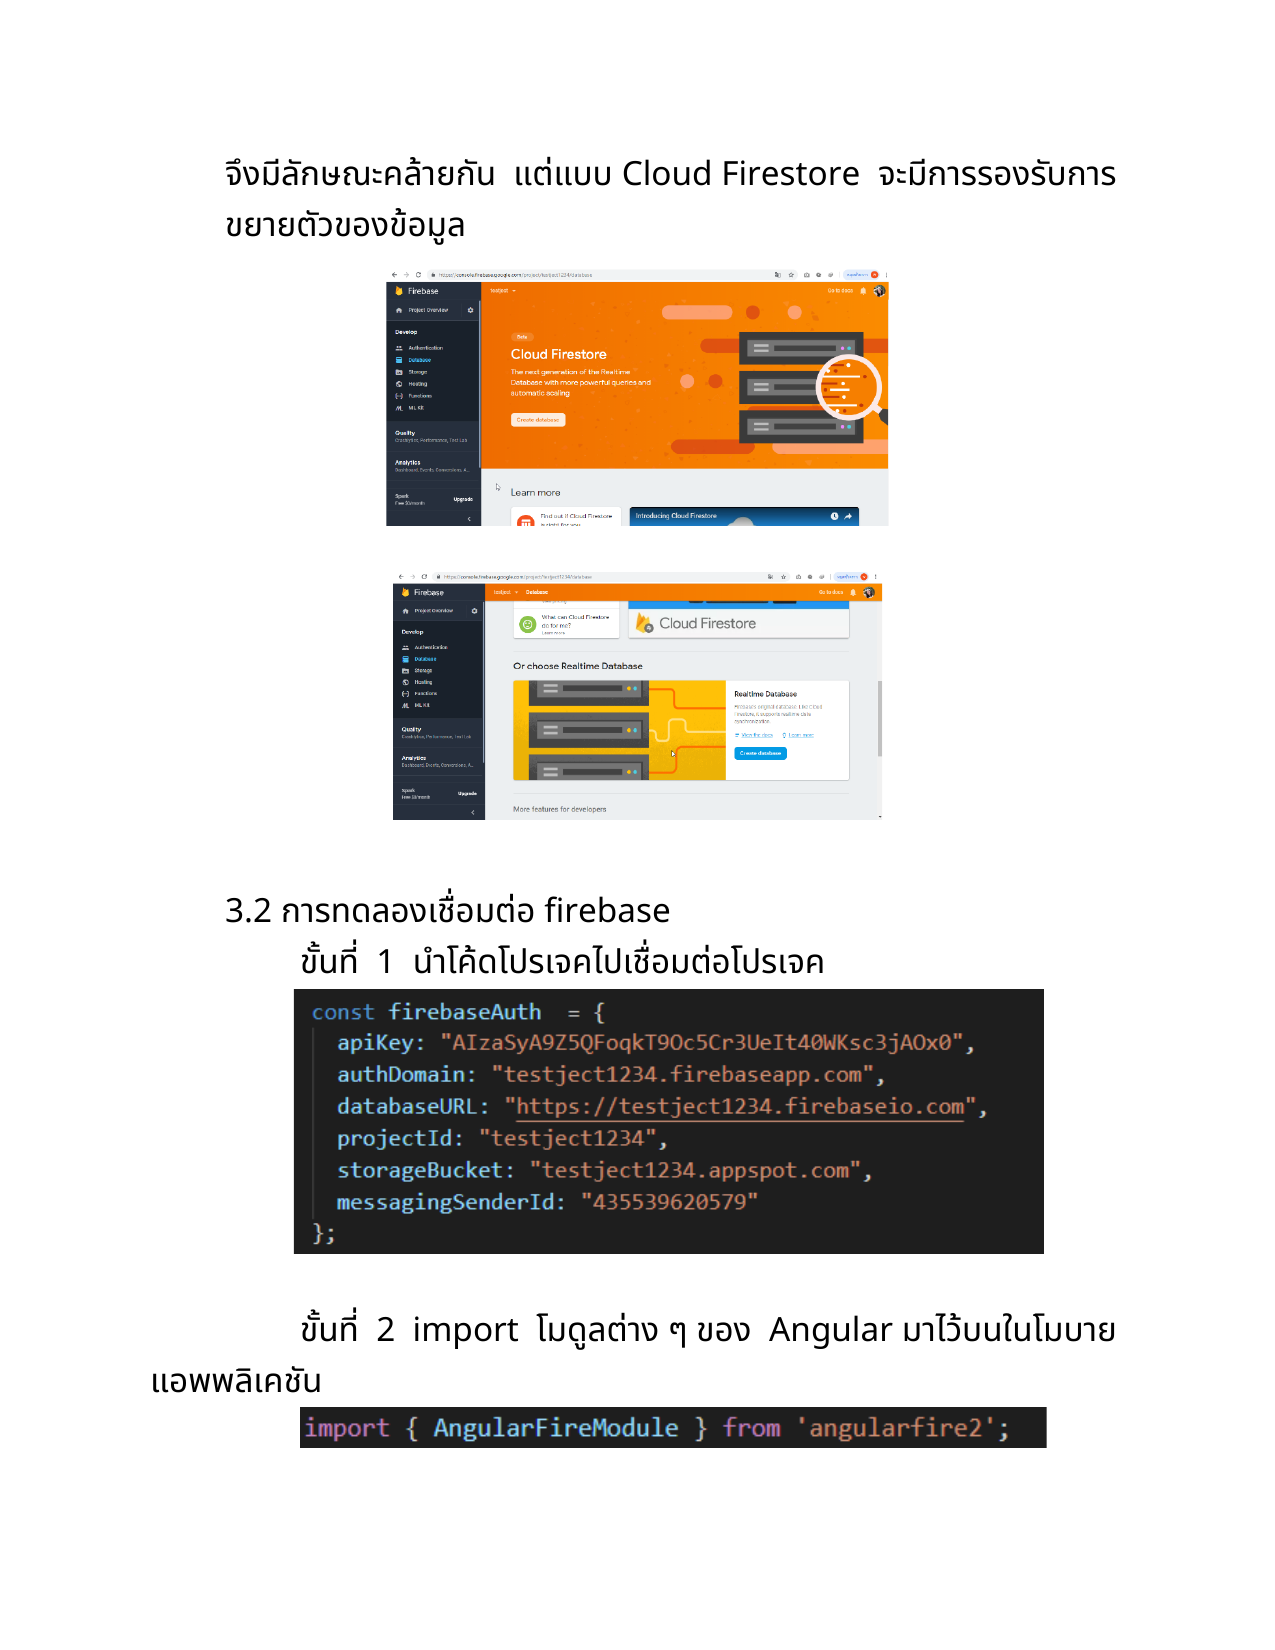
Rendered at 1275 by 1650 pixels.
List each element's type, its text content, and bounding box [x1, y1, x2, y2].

text 3.2 การทดลองเชื่อมต่อ firebase [150, 887, 1125, 937]
picture [300, 1407, 1047, 1448]
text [225, 150, 1125, 251]
picture [293, 989, 1044, 1254]
picture [393, 571, 883, 820]
text ขั้นที่ 1 นำโค้ดโปรเจคไปเชื่อมต่อโปรเจค [150, 937, 1125, 988]
text ขั้นที่ 2 import โมดูลต่าง ๆ ของ Angular มาไว้บนในโมบายแอพพลิเคชัน [150, 1306, 1125, 1407]
picture [386, 268, 889, 526]
